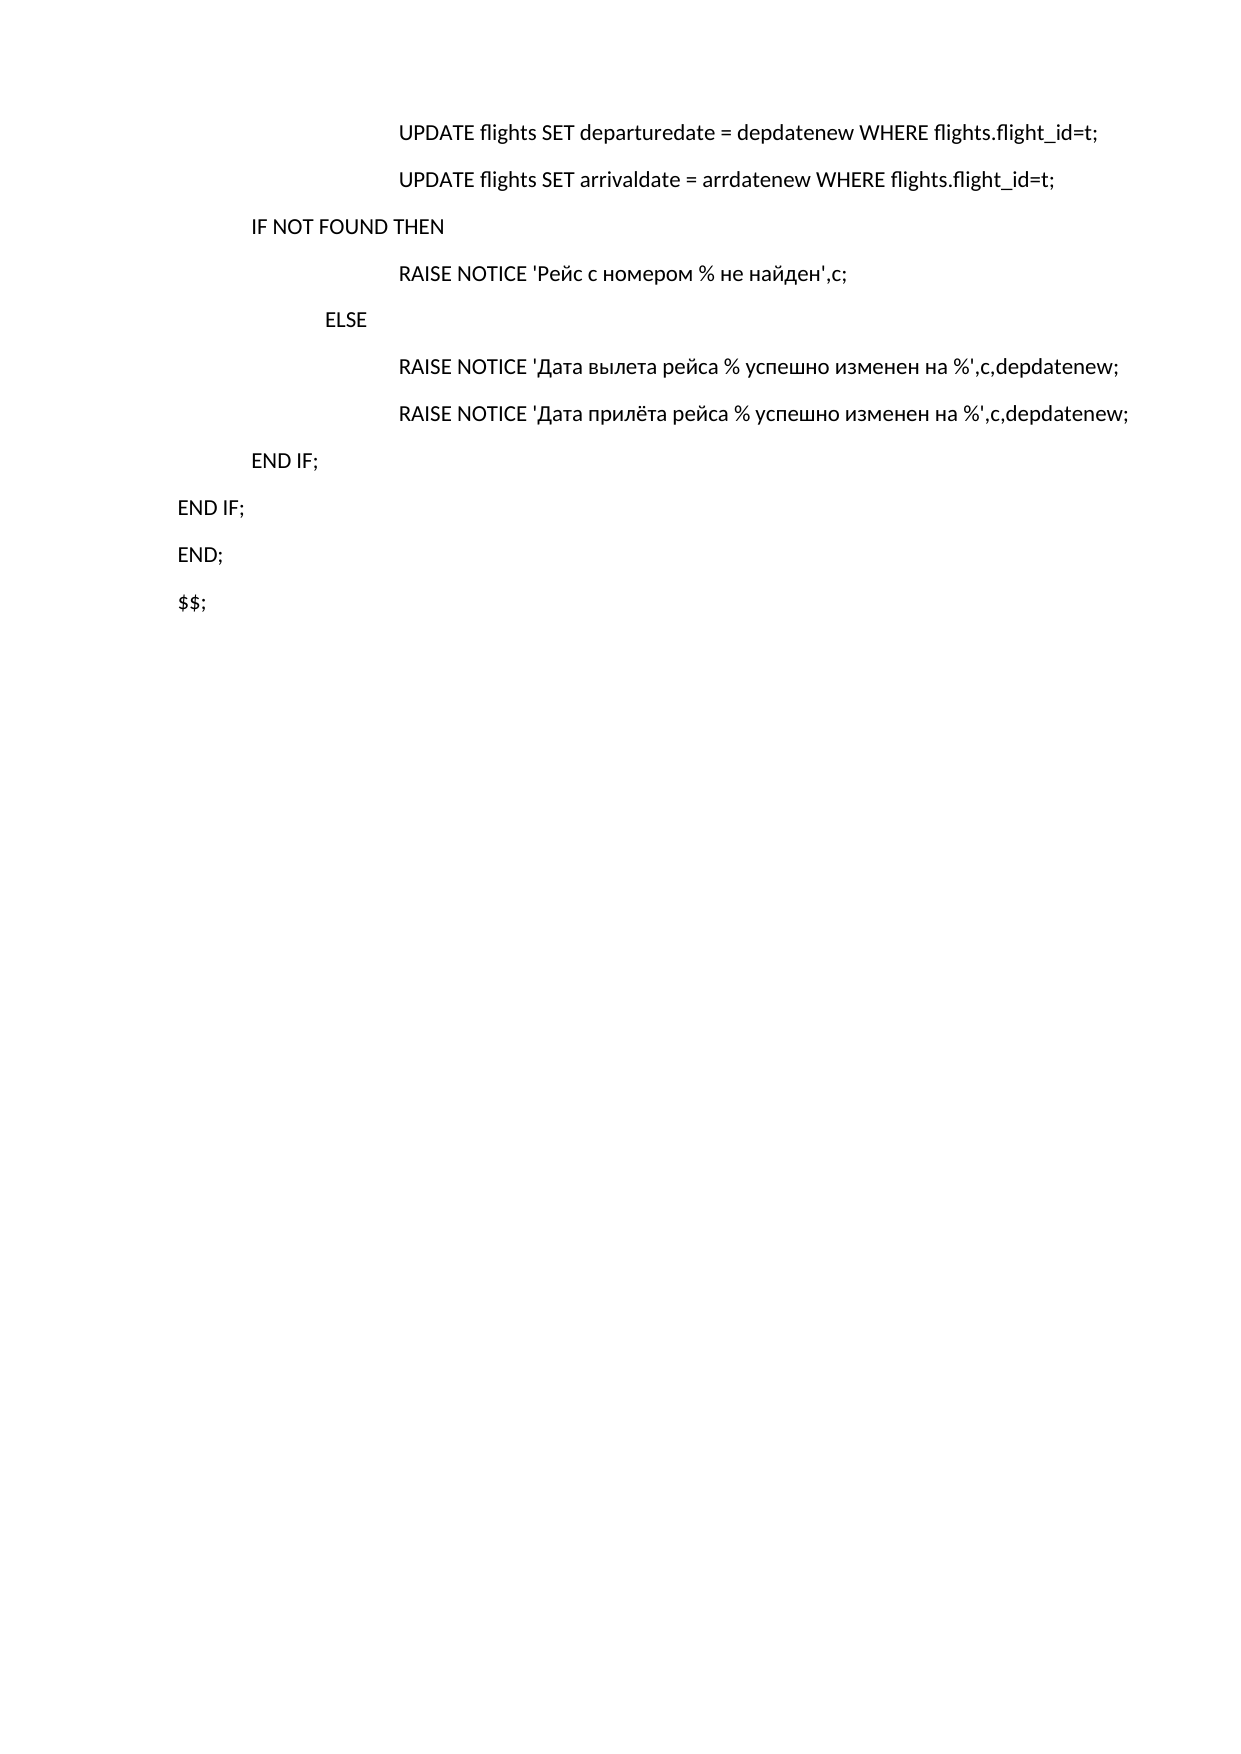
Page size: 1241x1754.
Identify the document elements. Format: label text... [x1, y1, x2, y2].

text END IF; [177, 446, 1152, 474]
text UPDATE flights SET arrivaldate = arrdatenew WHERE flights.flight_id=t; [177, 165, 1152, 193]
text IF NOT FOUND THEN [177, 212, 1152, 240]
text RAISE NOTICE 'Дата прилёта рейса % успешно изменен на %',c,depdatenew; [177, 399, 1152, 427]
text END IF; [177, 493, 1152, 521]
text ELSE [177, 306, 1152, 334]
text UPDATE flights SET departuredate = depdatenew WHERE flights.flight_id=t; [177, 118, 1152, 146]
text RAISE NOTICE 'Дата вылета рейса % успешно изменен на %',c,depdatenew; [177, 352, 1152, 381]
text $$; [177, 587, 1152, 615]
text RAISE NOTICE 'Рейс с номером % не найден',c; [177, 259, 1152, 287]
text END; [177, 540, 1152, 568]
